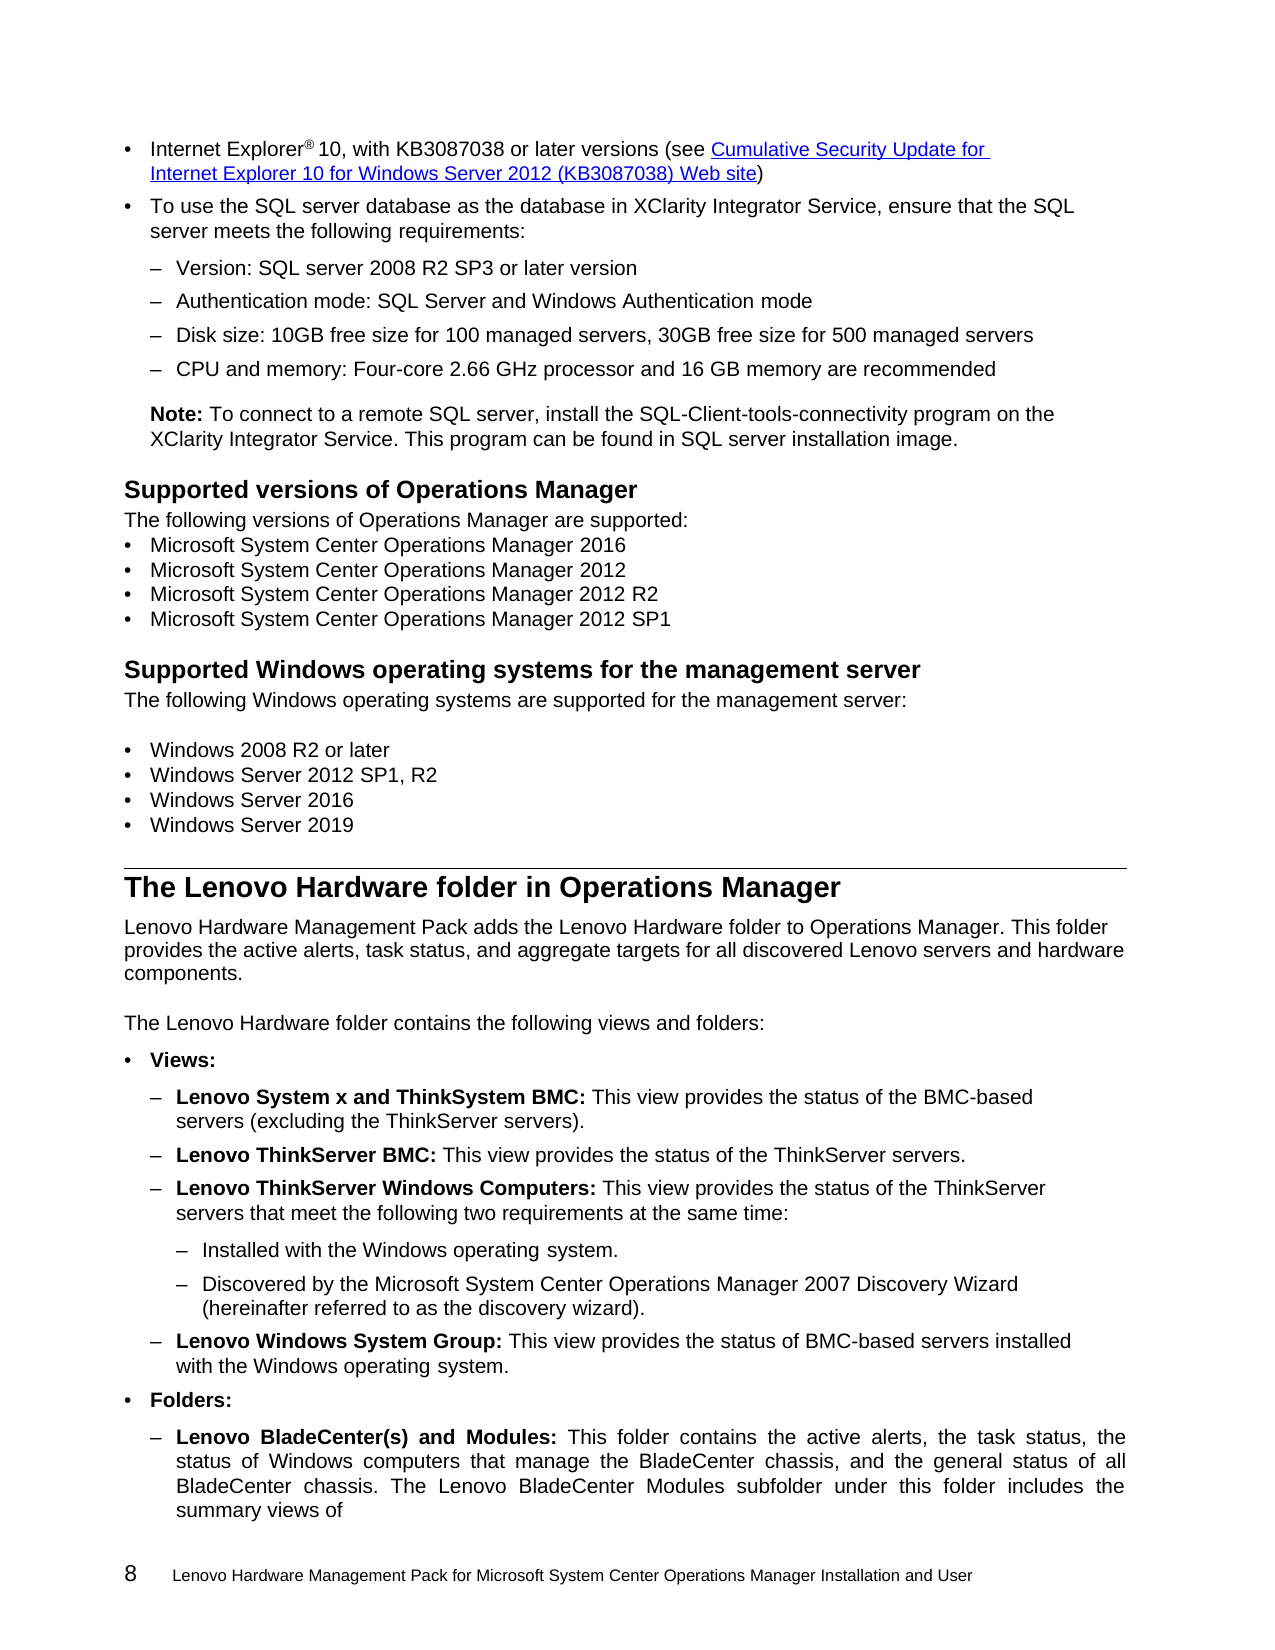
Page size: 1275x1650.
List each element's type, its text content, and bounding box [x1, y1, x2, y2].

list Lenovo ThinkServer Windows Computers: This view provides the status of the ThinkServer servers that meet the following two requirements at the same time: [150, 1176, 1107, 1225]
subtitle The Lenovo Hardware folder in Operations Manager [124, 864, 1139, 903]
list Lenovo Windows System Group: This view provides the status of BMC-based servers installed with the Windows operating system. [150, 1329, 1107, 1378]
text The following Windows operating systems are supported for the management server: [124, 688, 1139, 712]
text Note: To connect to a remote SQL server, install the SQL-Client-tools-connectivity program on the XClarity Integrator Service. This program can be found in SQL server installation image. [150, 402, 1097, 451]
list Windows 2008 R2 or later [124, 738, 1139, 762]
list Windows Server 2016 [124, 788, 1139, 812]
list Version: SQL server 2008 R2 SP3 or later version [150, 256, 1139, 279]
list CPU and memory: Four-core 2.66 GHz processor and 16 GB memory are recommended [150, 357, 1139, 381]
list Authentication mode: SQL Server and Windows Authentication mode [150, 289, 1139, 313]
text Supported versions of Operations Manager [124, 475, 1139, 503]
list Disk size: 10GB free size for 100 managed servers, 30GB free size for 500 managed servers [150, 323, 1139, 347]
list Microsoft System Center Operations Manager 2012 SP1 [124, 607, 1139, 631]
subtitle Views: [124, 1047, 1139, 1071]
list Lenovo ThinkServer BMC: This view provides the status of the ThinkServer servers. [150, 1143, 1139, 1167]
subtitle Folders: [124, 1387, 1139, 1411]
list Windows Server 2019 [124, 813, 1139, 837]
text Lenovo Hardware Management Pack adds the Lenovo Hardware folder to Operations Manager. This folder provides the active alerts, task status, and aggregate targets for all discovered Lenovo servers and hardware components. [124, 916, 1139, 984]
subtitle Supported Windows operating systems for the management server [124, 655, 1139, 684]
text The following versions of Operations Manager are supported: [124, 508, 1139, 532]
text The Lenovo Hardware folder contains the following views and folders: [124, 1010, 1139, 1034]
list To use the SQL server database as the database in XClarity Integrator Service, ensure that the SQL server meets the following requirements: [124, 194, 1123, 243]
list Microsoft System Center Operations Manager 2012 R2 [124, 582, 1139, 606]
list Microsoft System Center Operations Manager 2012 [124, 557, 1139, 581]
list Windows Server 2012 SP1, R2 [124, 763, 1139, 787]
list Internet Explorer® 10, with KB3087038 or later versions (see Cumulative Security Update for Internet Explorer 10 for Windows Server 2012 (KB3087038) Web site) [124, 138, 1053, 185]
list Installed with the Windows operating system. [176, 1238, 683, 1262]
list Microsoft System Center Operations Manager 2016 [124, 532, 1139, 556]
list Lenovo System x and ThinkSystem BMC: This view provides the status of the BMC-based servers (excluding the ThinkServer servers). [150, 1085, 1099, 1133]
list Discovered by the Microsoft System Center Operations Manager 2007 Discovery Wizard (hereinafter referred to as the discovery wizard). [176, 1271, 1125, 1320]
list Lenovo BladeCenter(s) and Modules: This folder contains the active alerts, the task status, the status of Windows computers that manage the BladeCenter chassis, and the general status of all BladeCenter chassis. The Lenovo BladeCenter Modules subfolder under this folder includes the summary views of [150, 1424, 1126, 1522]
